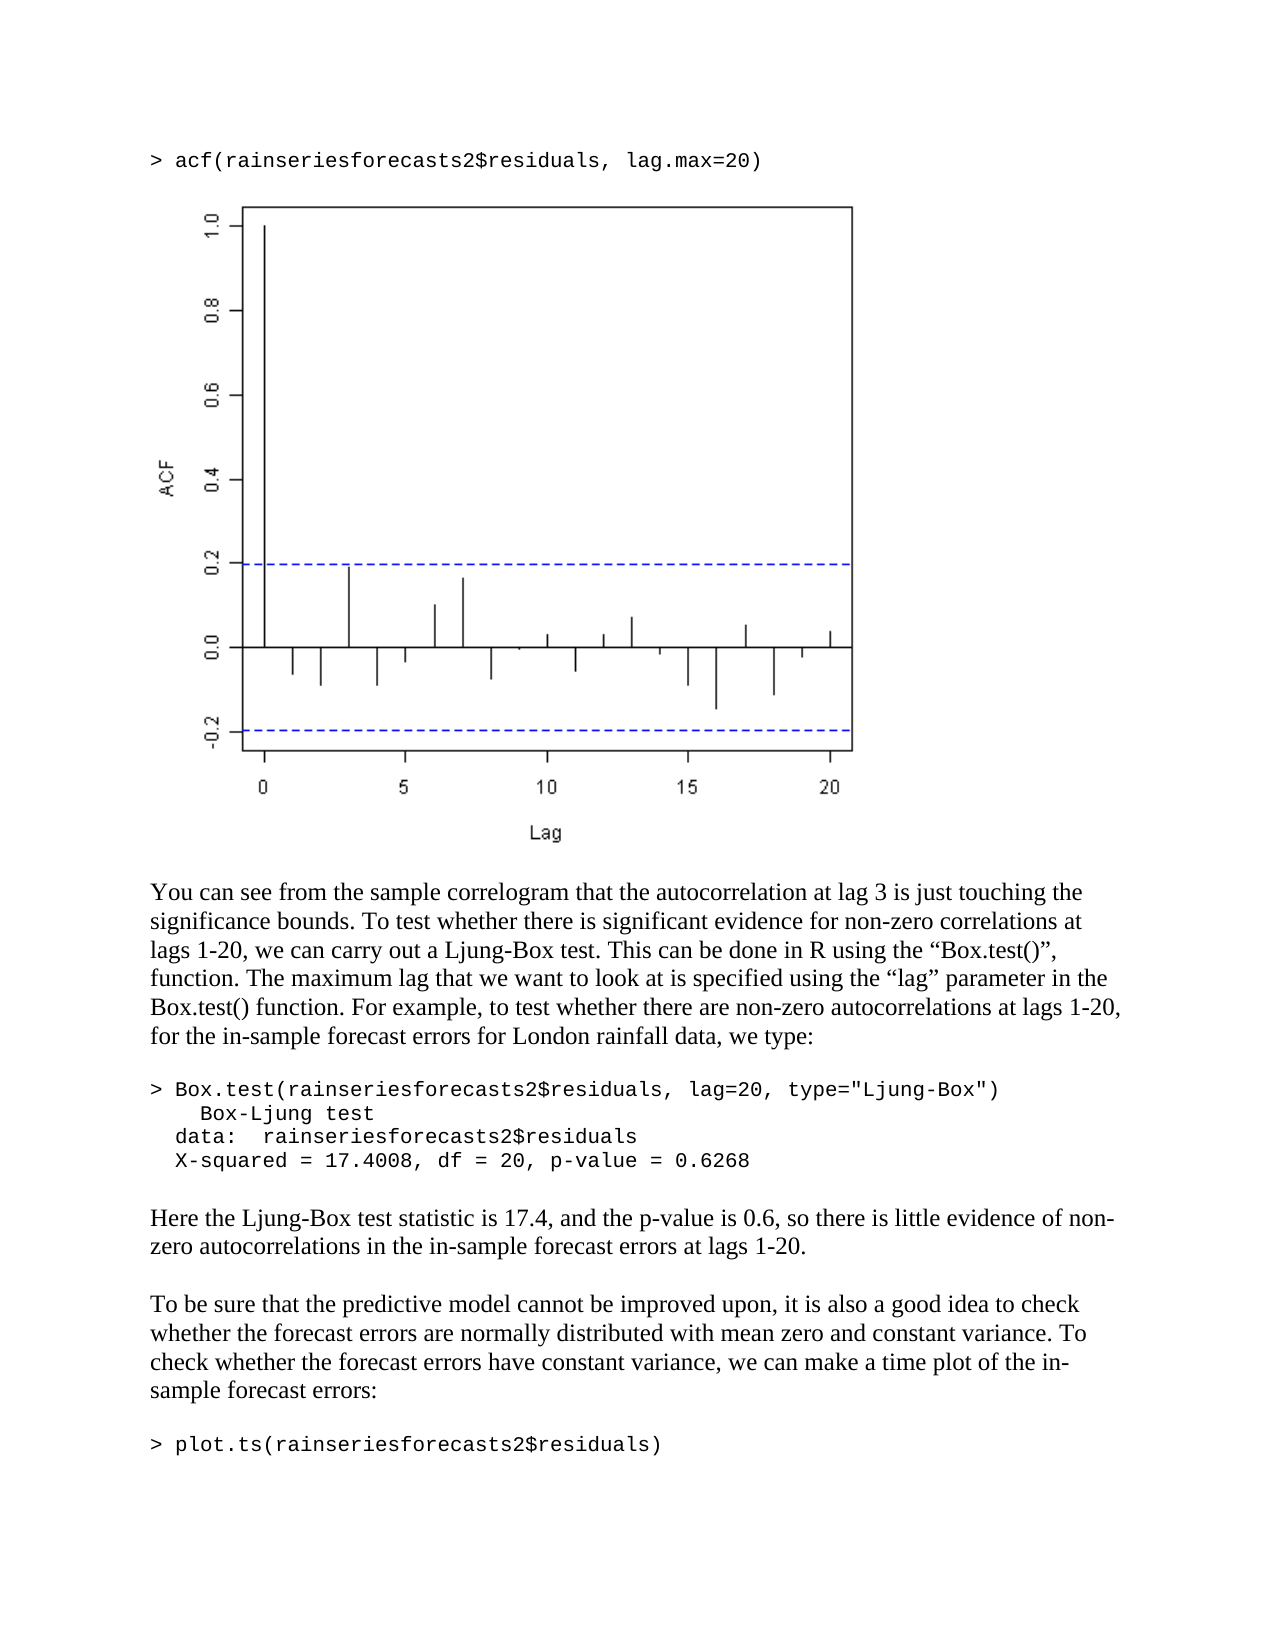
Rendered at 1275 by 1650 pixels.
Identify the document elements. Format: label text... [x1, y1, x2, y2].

text data: rainseriesforecasts2$residuals [150, 1126, 1125, 1150]
text Box-Ljung test [150, 1103, 1125, 1126]
picture [150, 202, 861, 849]
text You can see from the sample correlogram that the autocorrelation at lag 3 is just touching the significance bounds. To test whether there is significant evidence for non-zero correlations at lags 1-20, we can carry out a Ljung-Box test. This can be done in R using the “Box.test()”, function. The maximum lag that we want to look at is specified using the “lag” parameter in the Box.test() function. For example, to test whether there are non-zero autocorrelations at lags 1-20, for the in-sample forecast errors for London rainfall data, we type: [150, 877, 1125, 1050]
text X-squared = 17.4008, df = 20, p-value = 0.6268 [150, 1150, 1125, 1173]
text To be sure that the predictive model cannot be improved upon, it is also a good idea to check whether the forecast errors are normally distributed with mean zero and constant variance. To check whether the forecast errors have constant variance, we can make a time plot of the in-sample forecast errors: [150, 1289, 1125, 1404]
text > plot.ts(rainseriesforecasts2$residuals) [150, 1433, 1125, 1457]
text > Box.test(rainseriesforecasts2$residuals, lag=20, type="Ljung-Box") [150, 1079, 1125, 1103]
text Here the Ljung-Box test statistic is 17.4, and the p-value is 0.6, so there is little evidence of non-zero autocorrelations in the in-sample forecast errors at lags 1-20. [150, 1203, 1125, 1260]
text > acf(rainseriesforecasts2$residuals, lag.max=20) [150, 150, 1125, 174]
